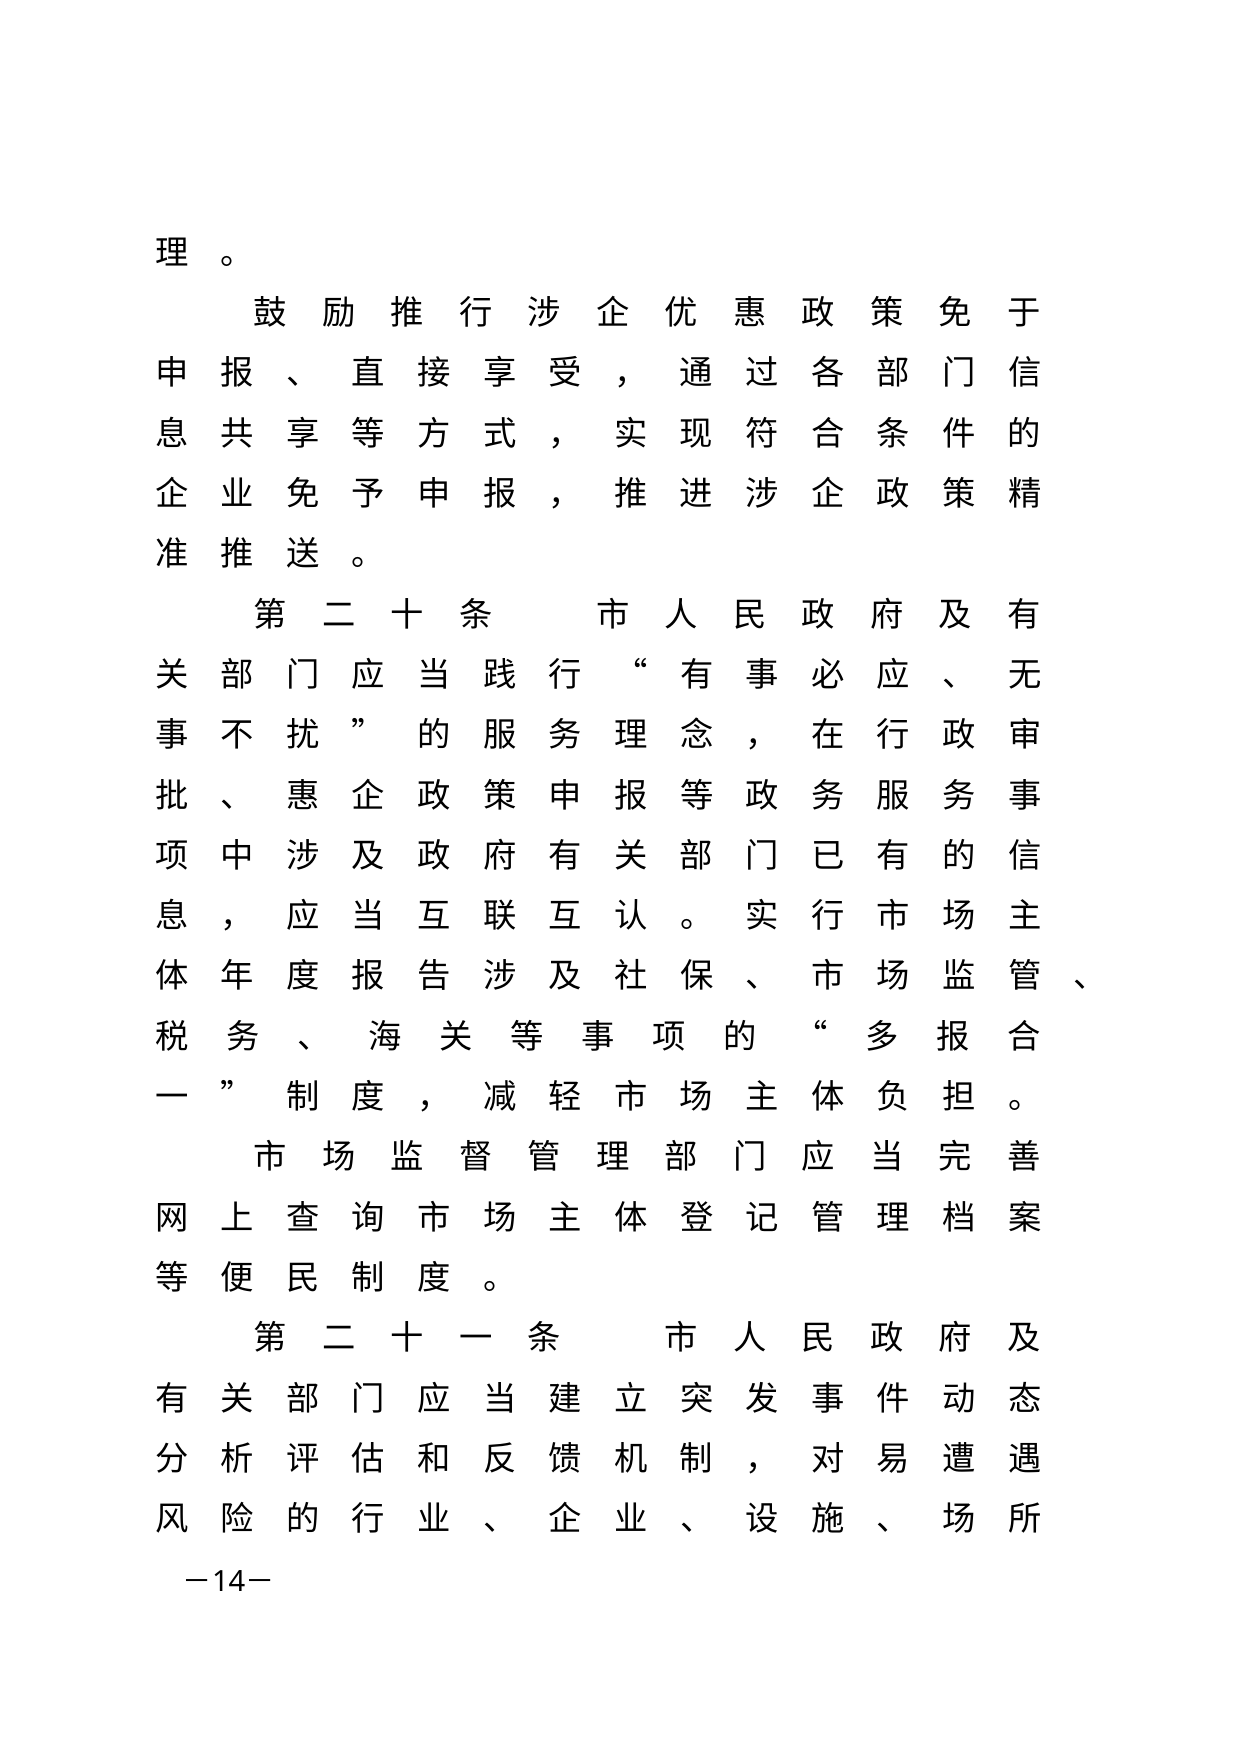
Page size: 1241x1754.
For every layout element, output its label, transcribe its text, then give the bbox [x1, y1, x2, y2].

text 第二十一条 市人民政府及有关部门应当建立突发事件动态分析评估和反馈机制，对易遭遇风险的行业、企业、设施、场所等制定安全保护应急处理方案，纳入应急预案。 [155, 1305, 1073, 1546]
text 市场监督管理部门应当完善网上查询市场主体登记管理档案等便民制度。 [155, 1124, 1073, 1305]
text 鼓励推行涉企优惠政策免于申报、直接享受，通过各部门信息共享等方式，实现符合条件的企业免予申报，推进涉企政策精准推送。 [155, 280, 1073, 581]
text 第二十条 市人民政府及有关部门应当践行“有事必应、无事不扰”的服务理念，在行政审批、惠企政策申报等政务服务事项中涉及政府有关部门已有的信息，应当互联互认。实行市场主体年度报告涉及社保、市场监管、税务、海关等事项的“多报合一”制度，减轻市场主体负担。 [155, 581, 1073, 1124]
